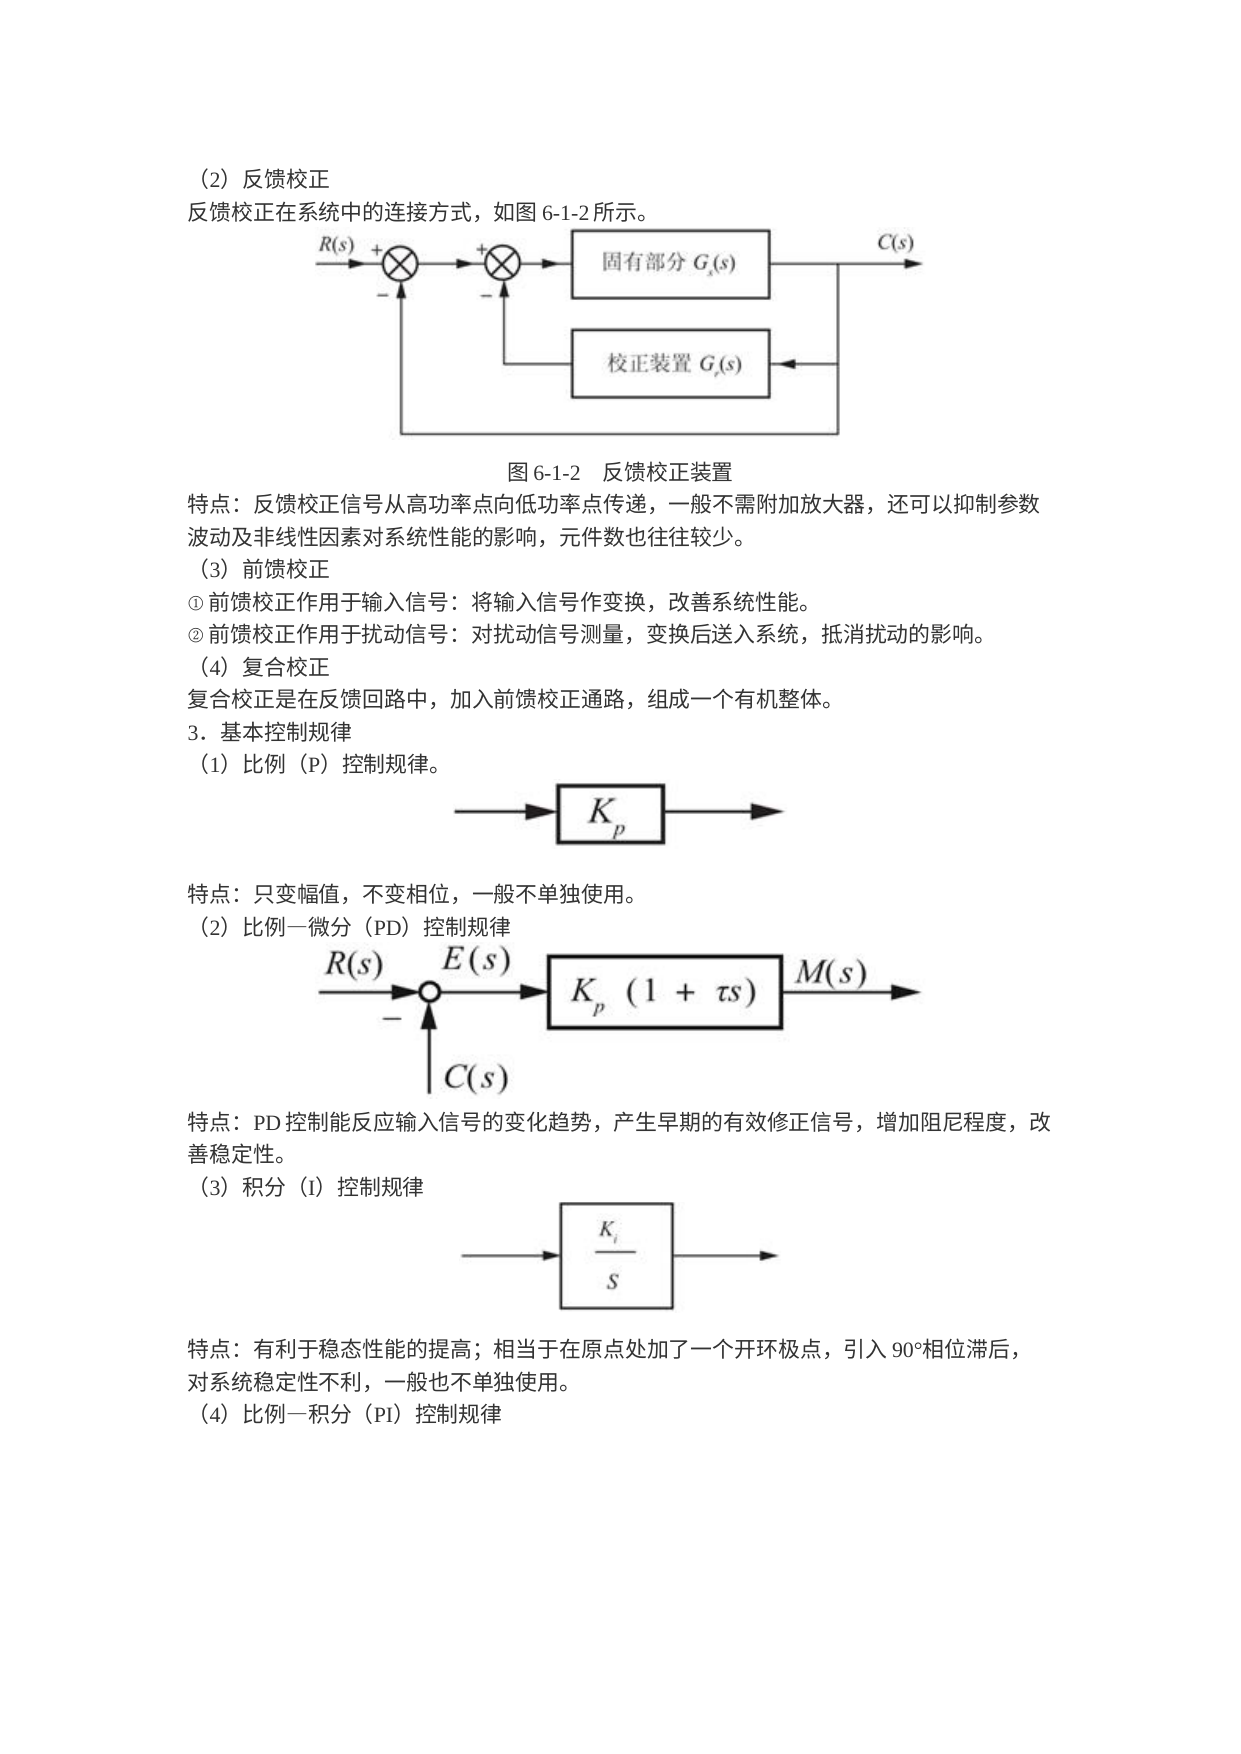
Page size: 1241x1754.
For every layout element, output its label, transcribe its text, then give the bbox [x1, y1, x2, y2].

picture [452, 779, 788, 849]
picture [314, 942, 926, 1099]
text 特点：只变幅值，不变相位，一般不单独使用。 [187, 877, 1053, 909]
text ②前馈校正作用于扰动信号：对扰动信号测量，变换后送入系统，抵消扰动的影响。 [187, 617, 1053, 649]
text （3）前馈校正 [187, 552, 1053, 584]
picture [314, 227, 926, 440]
text （1）比例（P）控制规律。 [187, 747, 1053, 779]
text 图6-1-2 反馈校正装置 [187, 454, 1053, 487]
text 复合校正是在反馈回路中，加入前馈校正通路，组成一个有机整体。 [187, 682, 1053, 714]
picture [459, 1202, 782, 1313]
text （2）反馈校正 [187, 162, 1053, 194]
text （2）比例—微分（PD）控制规律 [187, 909, 1053, 942]
text 特点：有利于稳态性能的提高；相当于在原点处加了一个开环极点，引入90°相位滞后，对系统稳定性不利，一般也不单独使用。 [187, 1332, 1053, 1397]
text （4）比例—积分（PI）控制规律 [187, 1397, 1053, 1429]
text 特点：反馈校正信号从高功率点向低功率点传递，一般不需附加放大器，还可以抑制参数波动及非线性因素对系统性能的影响，元件数也往往较少。 [187, 487, 1053, 552]
text （3）积分（I）控制规律 [187, 1169, 1053, 1202]
text 3．基本控制规律 [187, 714, 1053, 747]
text 特点：PD控制能反应输入信号的变化趋势，产生早期的有效修正信号，增加阻尼程度，改善稳定性。 [187, 1104, 1053, 1169]
text ①前馈校正作用于输入信号：将输入信号作变换，改善系统性能。 [187, 584, 1053, 617]
text 反馈校正在系统中的连接方式，如图6-1-2所示。 [187, 194, 1053, 227]
text （4）复合校正 [187, 649, 1053, 682]
